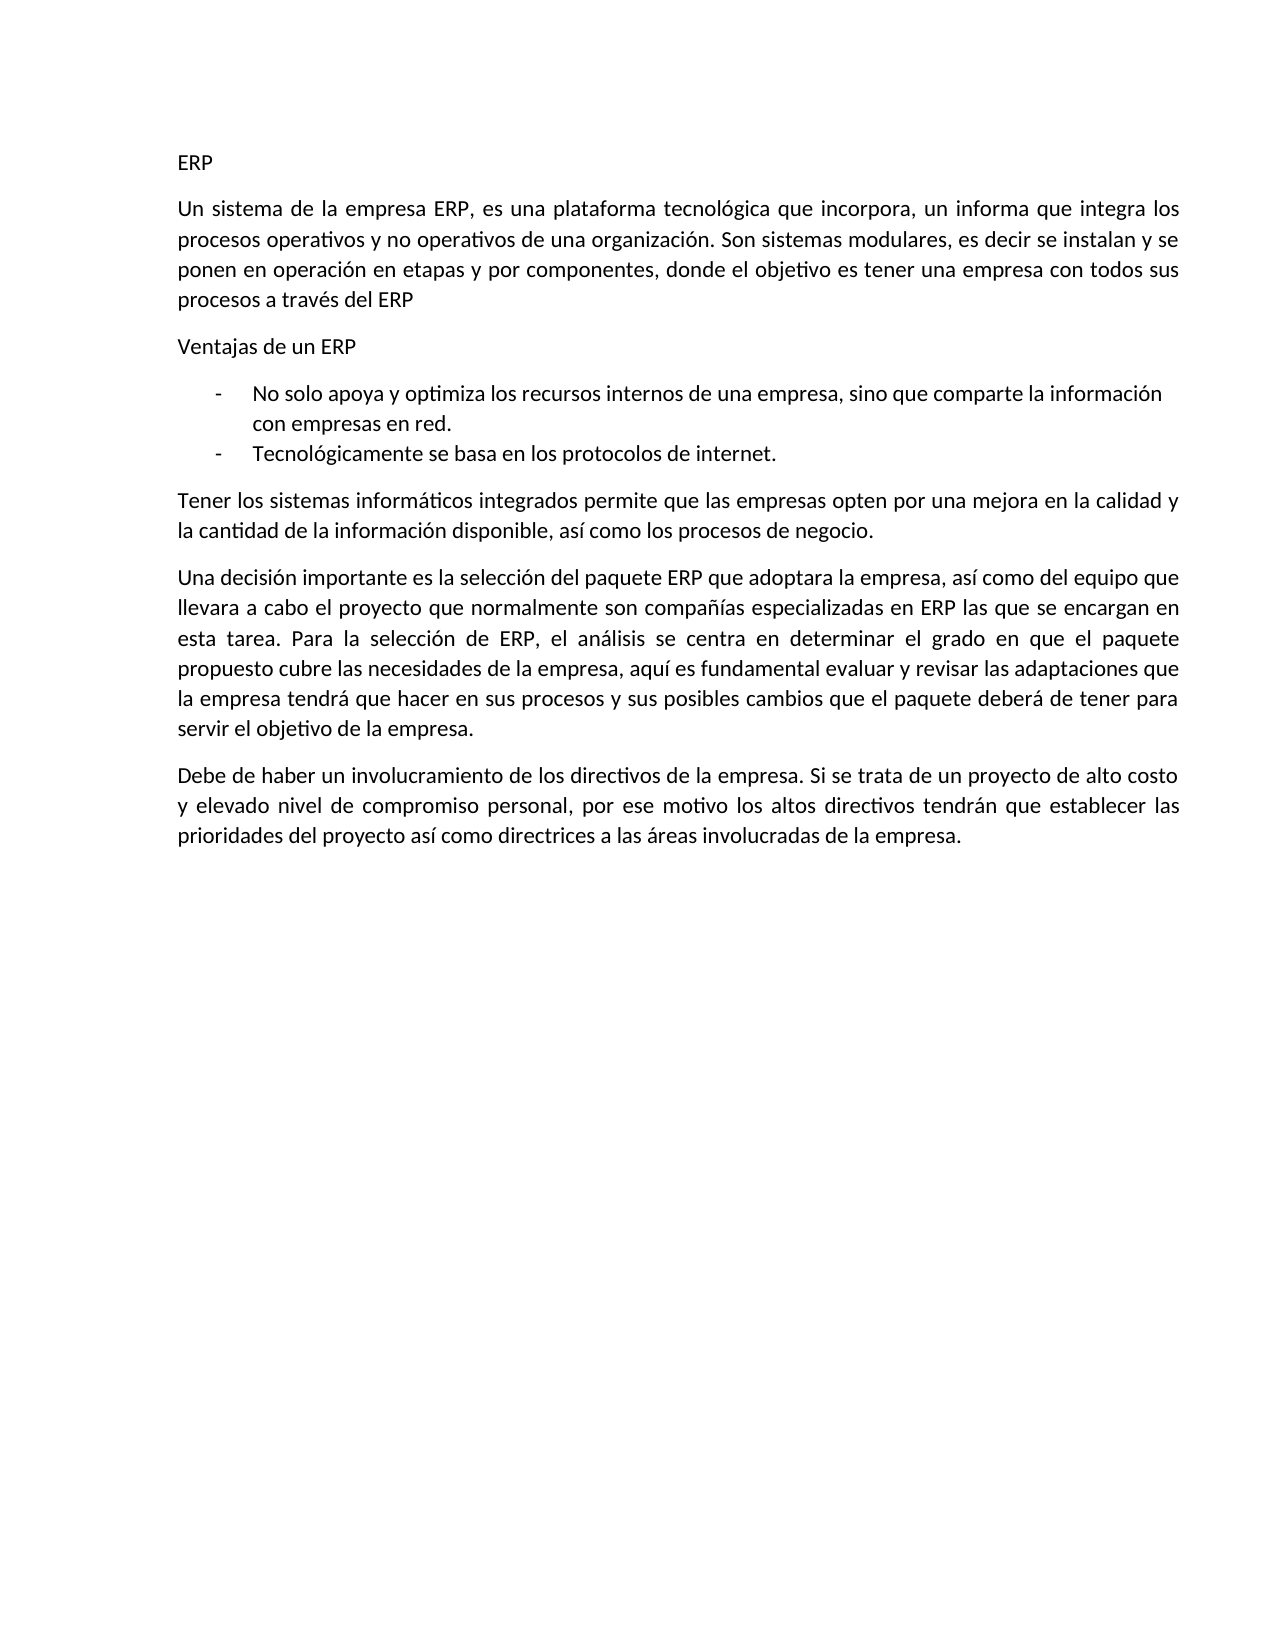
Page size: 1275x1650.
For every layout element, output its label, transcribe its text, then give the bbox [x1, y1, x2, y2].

text Debe de haber un involucramiento de los directivos de la empresa. Si se trata de un proyecto de alto costo y elevado nivel de compromiso personal, por ese motivo los altos directivos tendrán que establecer las prioridades del proyecto así como directrices a las áreas involucradas de la empresa. [177, 761, 1181, 849]
text Un sistema de la empresa ERP, es una plataforma tecnológica que incorpora, un informa que integra los procesos operativos y no operativos de una organización. Son sistemas modulares, es decir se instalan y se ponen en operación en etapas y por componentes, donde el objetivo es tener una empresa con todos sus procesos a través del ERP [177, 194, 1181, 313]
text Una decisión importante es la selección del paquete ERP que adoptara la empresa, así como del equipo que llevara a cabo el proyecto que normalmente son compañías especializadas en ERP las que se encargan en esta tarea. Para la selección de ERP, el análisis se centra en determinar el grado en que el paquete propuesto cubre las necesidades de la empresa, aquí es fundamental evaluar y revisar las adaptaciones que la empresa tendrá que hacer en sus procesos y sus posibles cambios que el paquete deberá de tener para servir el objetivo de la empresa. [177, 563, 1181, 742]
text Ventajas de un ERP [177, 332, 1181, 360]
text ERP [177, 148, 1181, 176]
list Tecnológicamente se basa en los protocolos de internet. [215, 439, 1181, 467]
list No solo apoya y optimiza los recursos internos de una empresa, sino que comparte la información con empresas en red. [215, 379, 1181, 437]
text Tener los sistemas informáticos integrados permite que las empresas opten por una mejora en la calidad y la cantidad de la información disponible, así como los procesos de negocio. [177, 486, 1181, 544]
